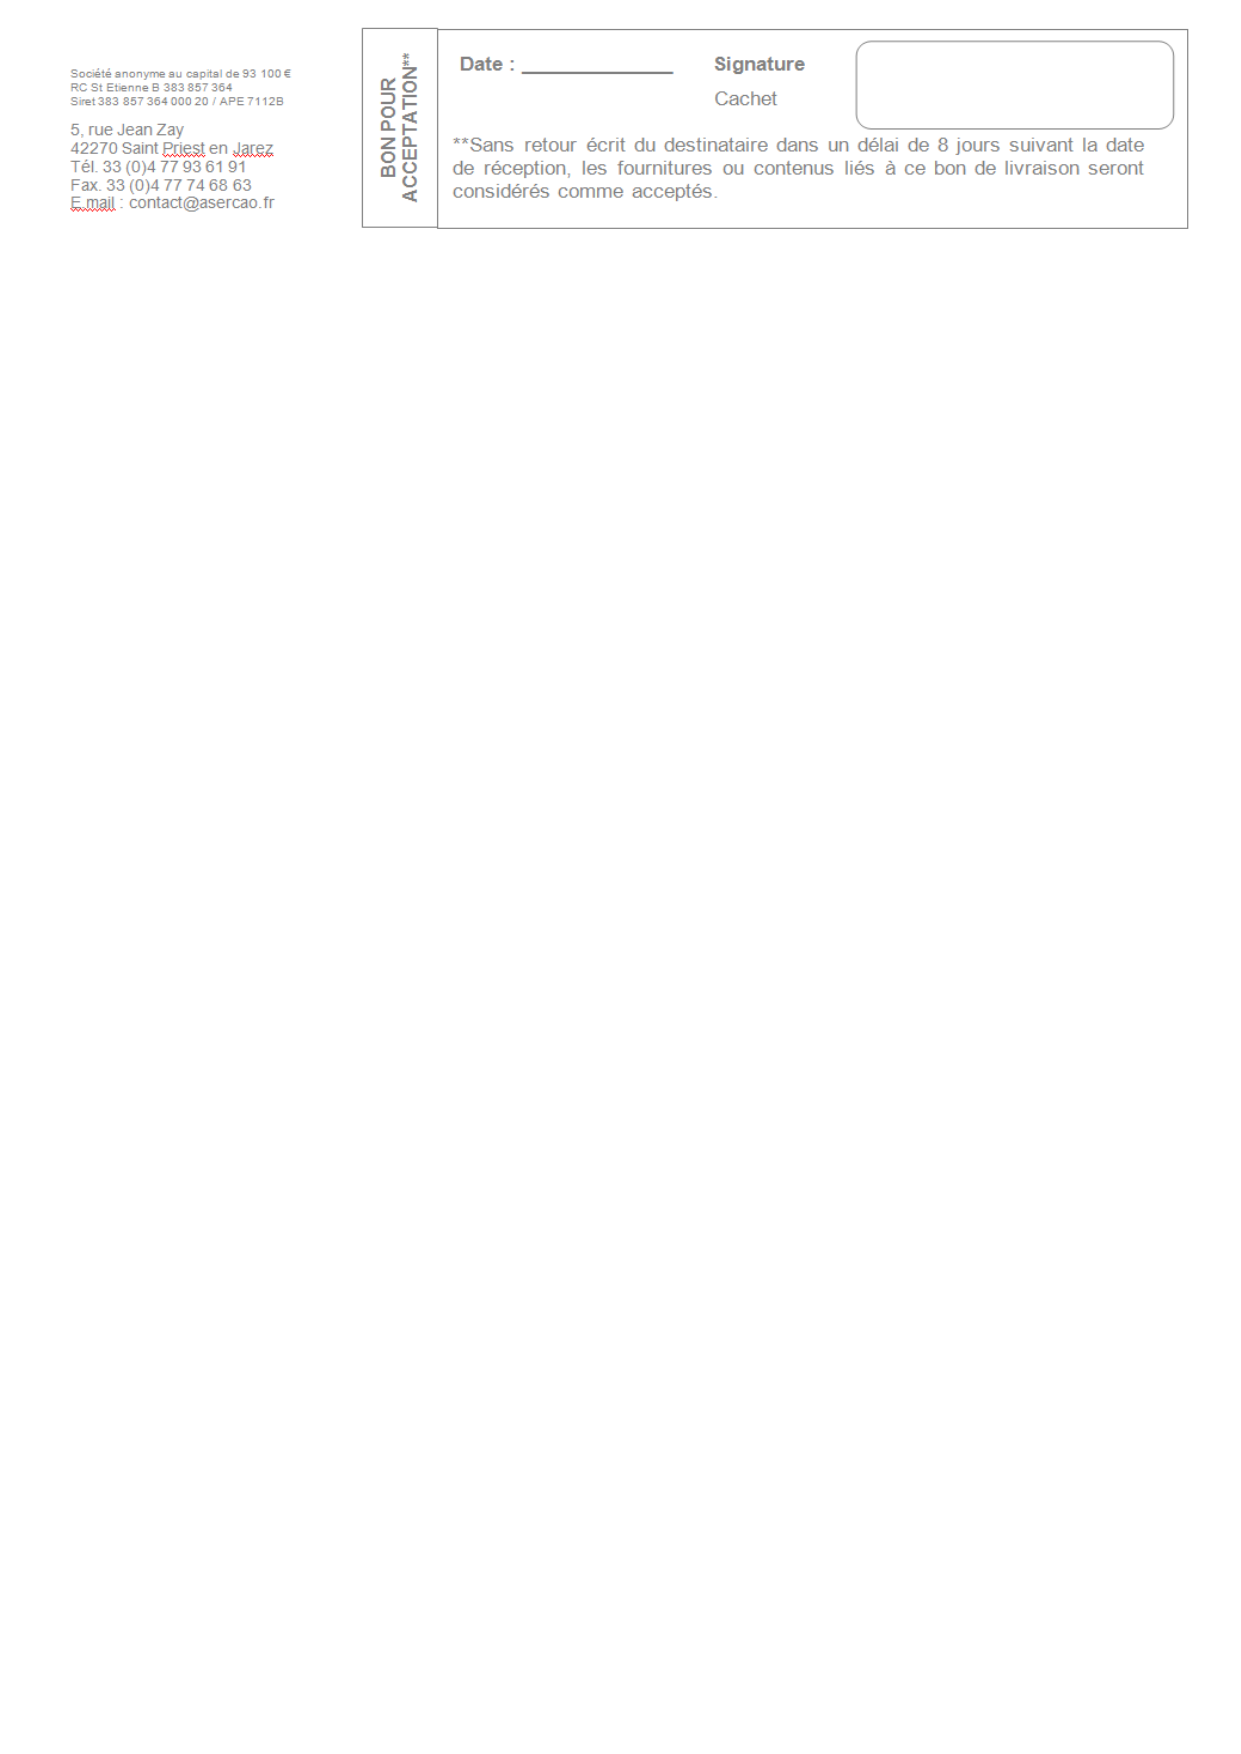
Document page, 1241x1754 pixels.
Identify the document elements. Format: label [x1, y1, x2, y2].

picture [0, 0, 1229, 266]
